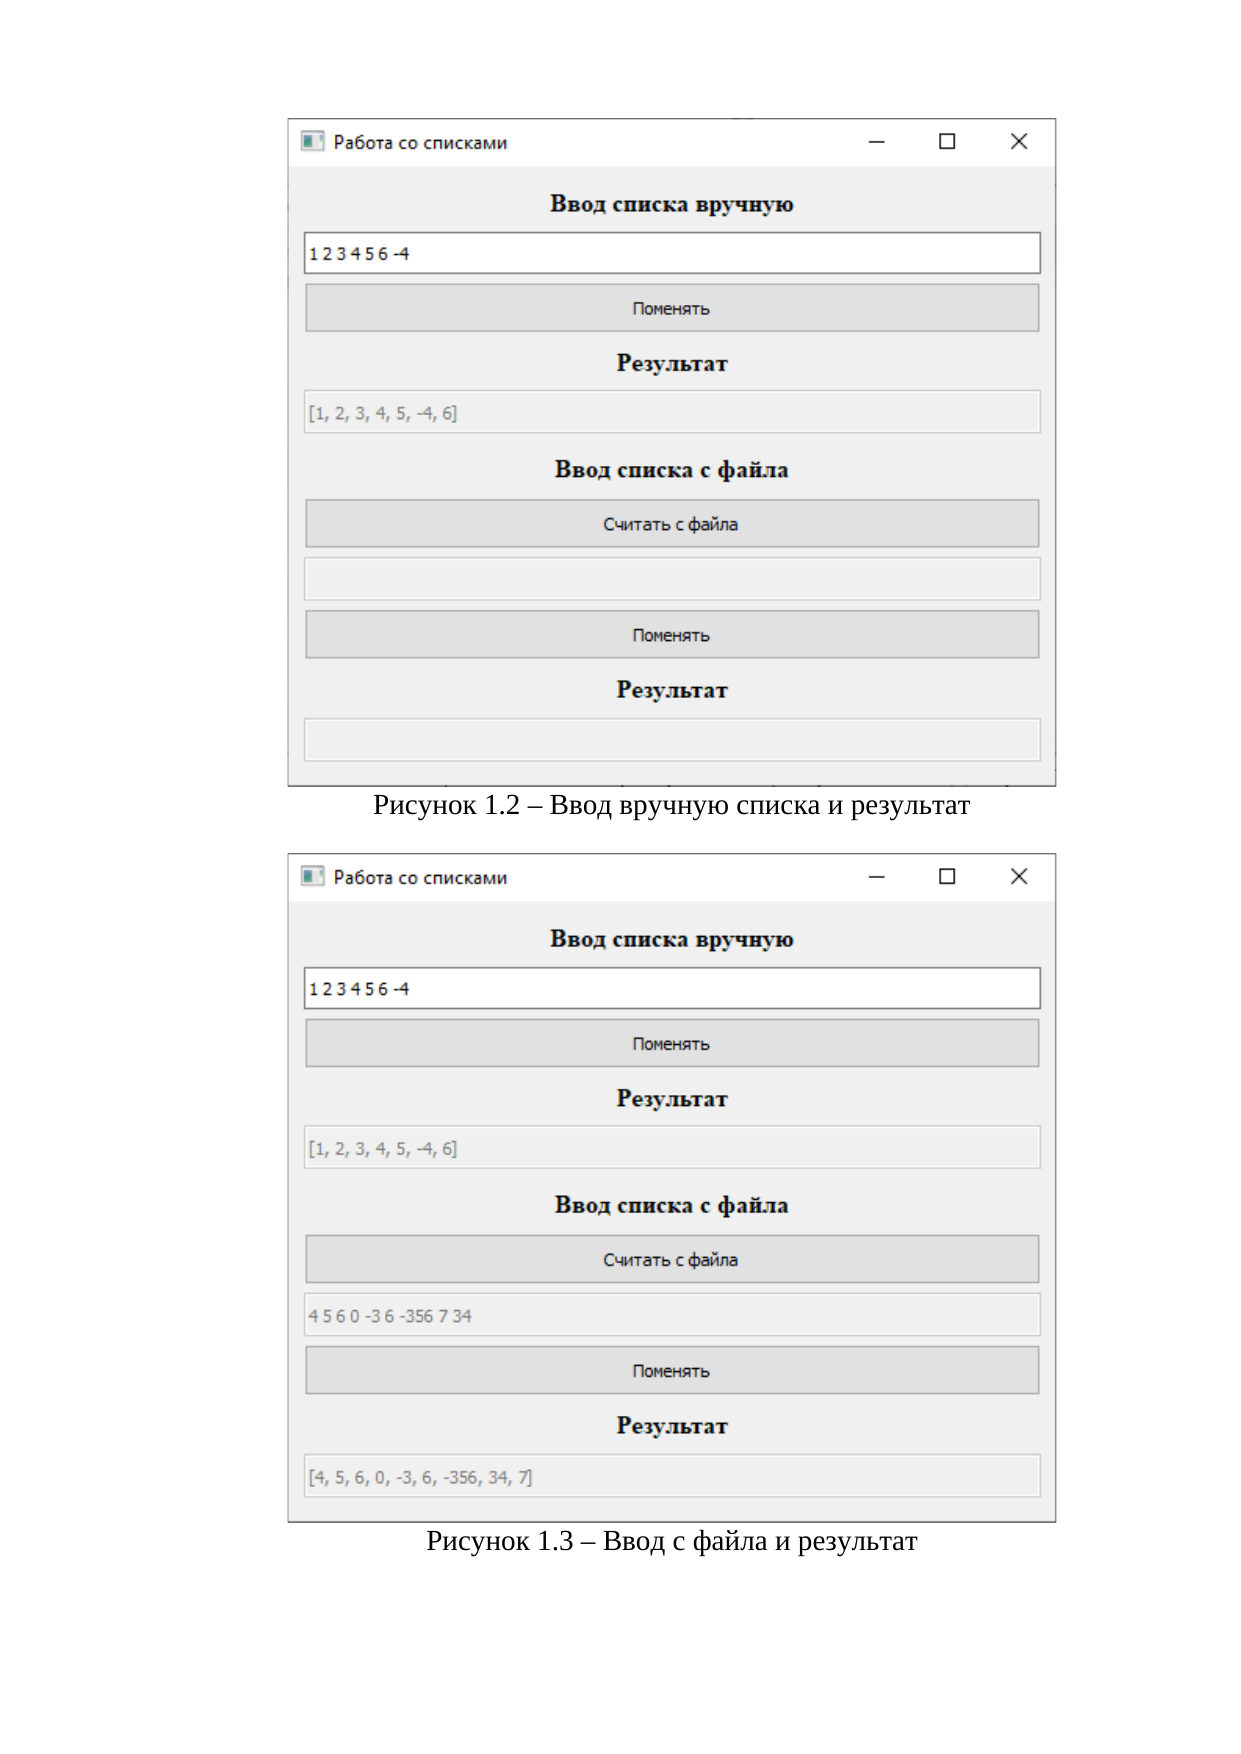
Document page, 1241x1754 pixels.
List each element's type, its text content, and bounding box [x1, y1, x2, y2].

text Рисунок 1.2 – Ввод вручную списка и результат [118, 787, 1152, 820]
picture [287, 853, 1057, 1523]
picture [287, 118, 1057, 787]
text Рисунок 1.3 – Ввод с файла и результат [118, 1523, 1152, 1556]
